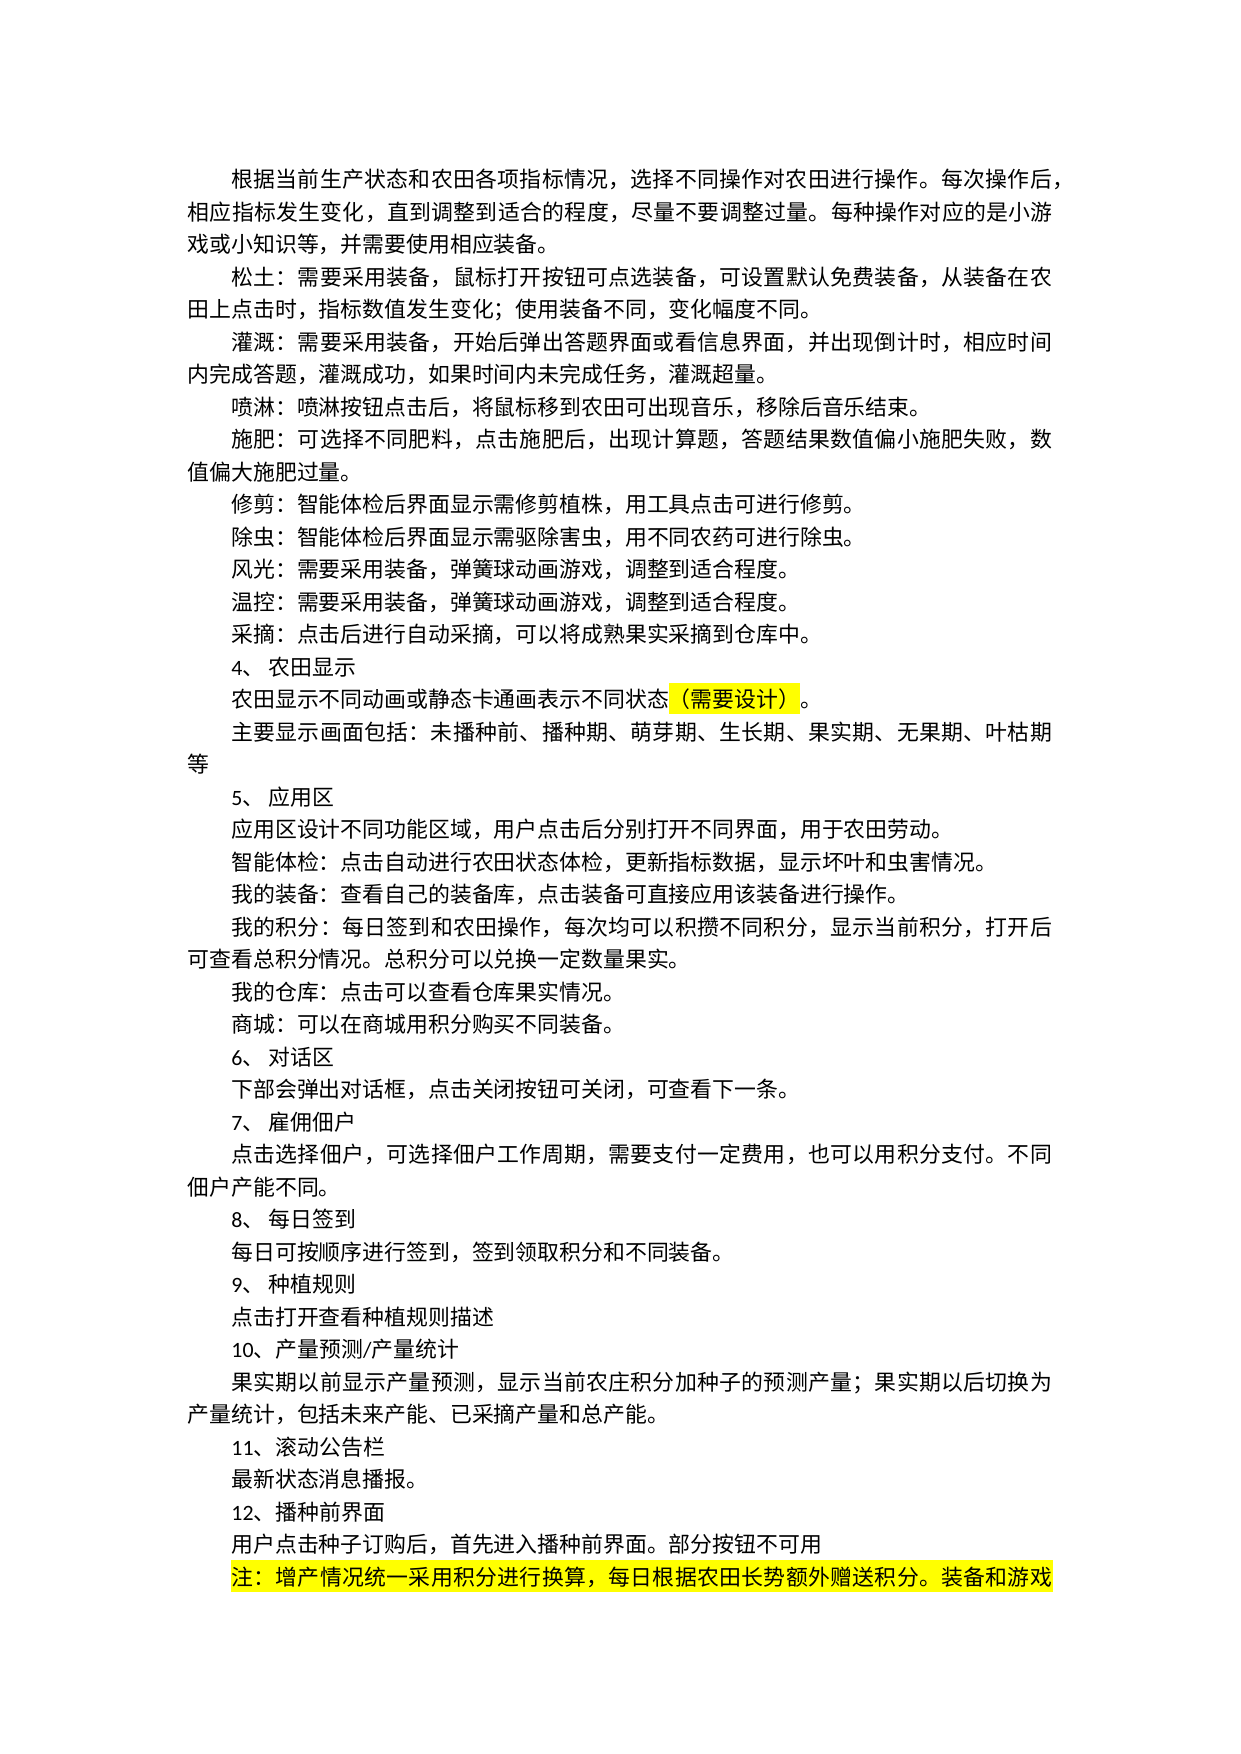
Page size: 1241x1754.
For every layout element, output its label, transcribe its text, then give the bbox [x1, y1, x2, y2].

text 根据当前生产状态和农田各项指标情况，选择不同操作对农田进行操作。每次操作后，相应指标发生变化，直到调整到适合的程度，尽量不要调整过量。每种操作对应的是小游戏或小知识等，并需要使用相应装备。 [187, 162, 1053, 259]
list 每日签到 [231, 1202, 1053, 1234]
text 温控：需要采用装备，弹簧球动画游戏，调整到适合程度。 [231, 584, 1053, 617]
text 采摘：点击后进行自动采摘，可以将成熟果实采摘到仓库中。 [231, 617, 1053, 649]
text 11、滚动公告栏 [231, 1429, 1053, 1462]
list 农田显示 [231, 649, 1053, 682]
list 最新状态消息播报。 [187, 1462, 1053, 1494]
list 用户点击种子订购后，首先进入播种前界面。部分按钮不可用 [187, 1527, 1053, 1559]
text 喷淋：喷淋按钮点击后，将鼠标移到农田可出现音乐，移除后音乐结束。 [187, 389, 1053, 422]
list 应用区 [231, 779, 1053, 812]
text 风光：需要采用装备，弹簧球动画游戏，调整到适合程度。 [231, 552, 1053, 584]
list 种植规则 [231, 1267, 1053, 1299]
text 点击打开查看种植规则描述 [231, 1299, 1053, 1332]
text 灌溉：需要采用装备，开始后弹出答题界面或看信息界面，并出现倒计时，相应时间内完成答题，灌溉成功，如果时间内未完成任务，灌溉超量。 [187, 324, 1053, 389]
list 点击选择佃户，可选择佃户工作周期，需要支付一定费用，也可以用积分支付。不同佃户产能不同。 [187, 1137, 1053, 1202]
text 除虫：智能体检后界面显示需驱除害虫，用不同农药可进行除虫。 [231, 519, 1053, 552]
list 我的积分：每日签到和农田操作，每次均可以积攒不同积分，显示当前积分，打开后可查看总积分情况。总积分可以兑换一定数量果实。 [187, 909, 1053, 974]
text 施肥：可选择不同肥料，点击施肥后，出现计算题，答题结果数值偏小施肥失败，数值偏大施肥过量。 [187, 422, 1053, 487]
list 对话区 [231, 1039, 1053, 1072]
text 修剪：智能体检后界面显示需修剪植株，用工具点击可进行修剪。 [231, 487, 1053, 519]
list 我的仓库：点击可以查看仓库果实情况。 [187, 974, 1053, 1007]
text 果实期以前显示产量预测，显示当前农庄积分加种子的预测产量；果实期以后切换为产量统计，包括未来产能、已采摘产量和总产能。 [187, 1364, 1053, 1429]
list 商城：可以在商城用积分购买不同装备。 [187, 1007, 1053, 1039]
text 每日可按顺序进行签到，签到领取积分和不同装备。 [231, 1234, 1053, 1267]
text 10、产量预测/产量统计 [231, 1332, 1053, 1364]
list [187, 1559, 1053, 1592]
list 我的装备：查看自己的装备库，点击装备可直接应用该装备进行操作。 [187, 877, 1053, 909]
list 12、播种前界面 [187, 1494, 1053, 1527]
list 应用区设计不同功能区域，用户点击后分别打开不同界面，用于农田劳动。 [187, 812, 1053, 844]
list 下部会弹出对话框，点击关闭按钮可关闭，可查看下一条。 [187, 1072, 1053, 1104]
list 主要显示画面包括：未播种前、播种期、萌芽期、生长期、果实期、无果期、叶枯期等 [187, 714, 1053, 779]
list 雇佣佃户 [231, 1104, 1053, 1137]
list 农田显示不同动画或静态卡通画表示不同状态（需要设计）。 [187, 682, 1053, 714]
text 松土：需要采用装备，鼠标打开按钮可点选装备，可设置默认免费装备，从装备在农田上点击时，指标数值发生变化；使用装备不同，变化幅度不同。 [187, 259, 1053, 324]
list 智能体检：点击自动进行农田状态体检，更新指标数据，显示坏叶和虫害情况。 [187, 844, 1053, 877]
